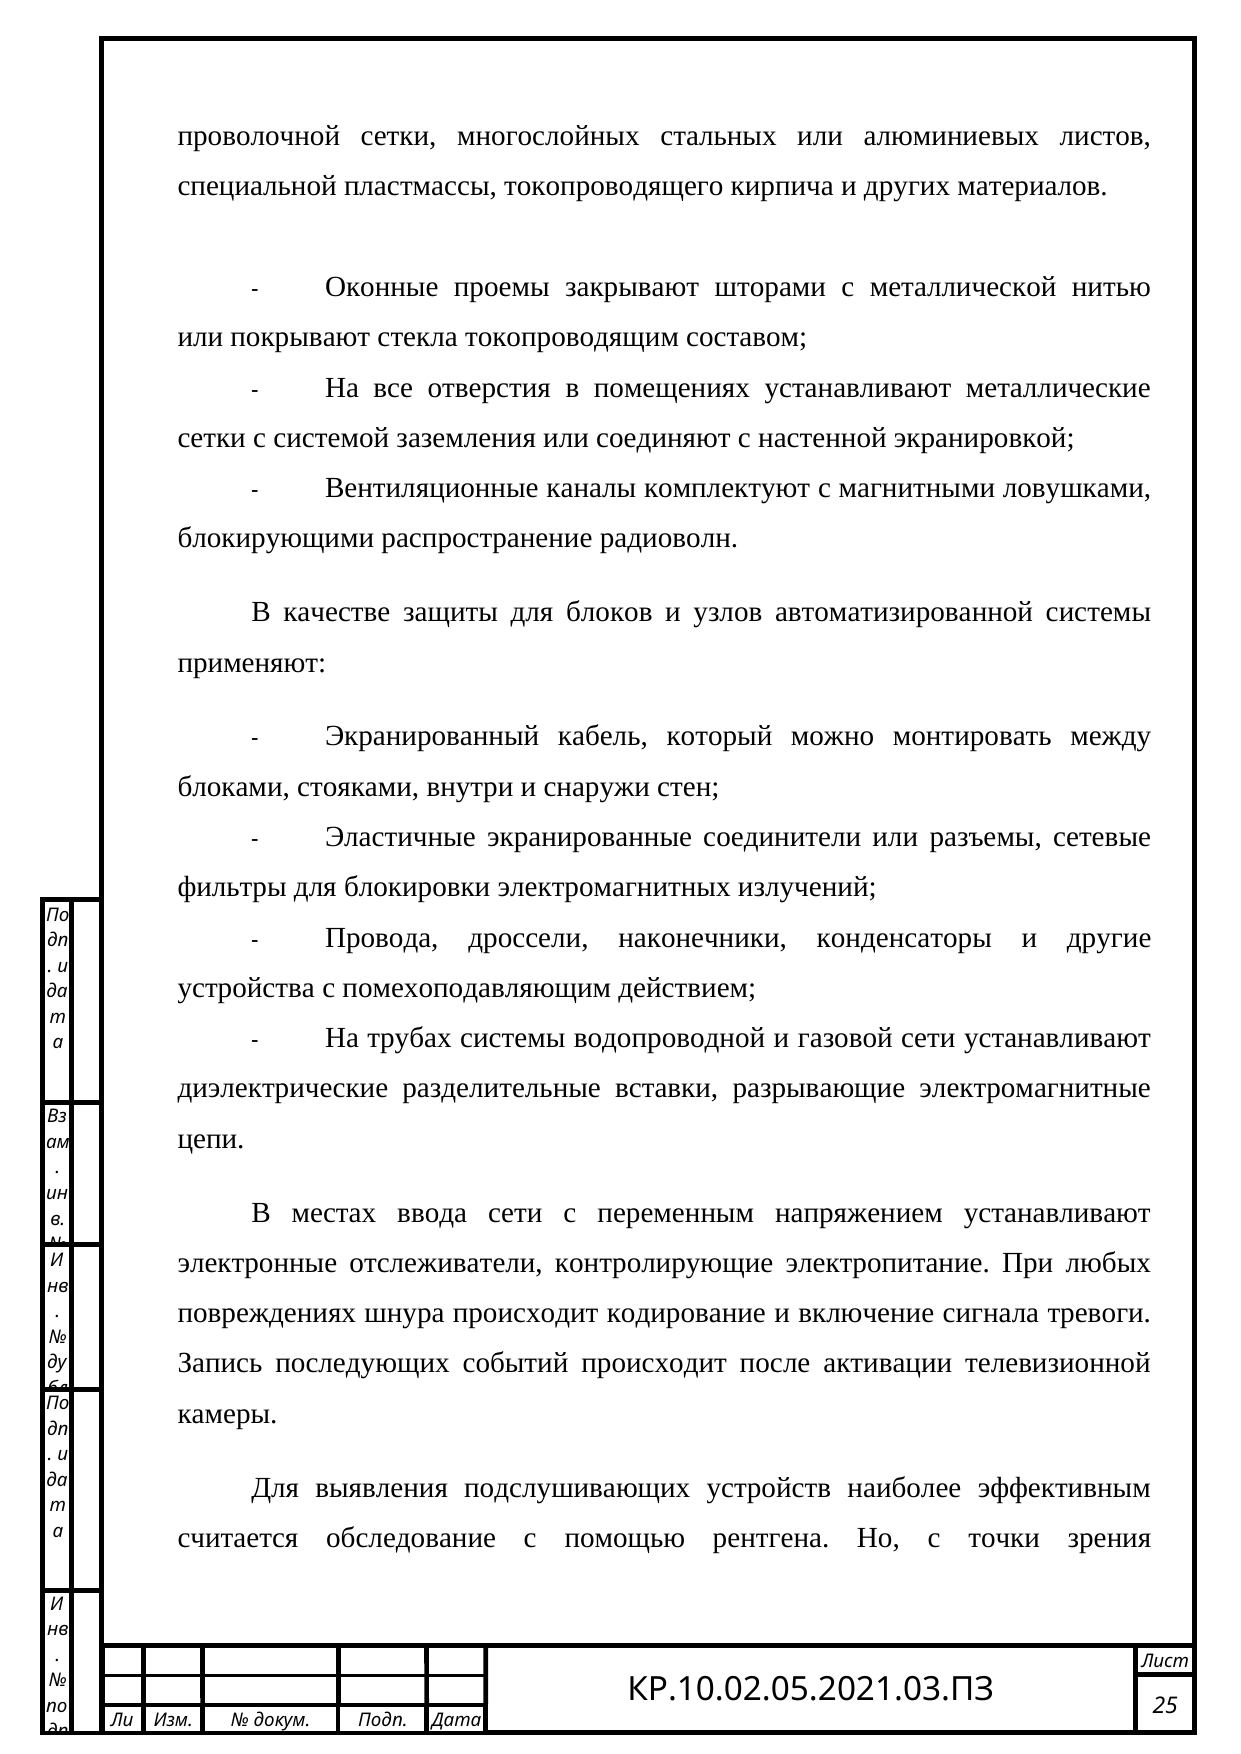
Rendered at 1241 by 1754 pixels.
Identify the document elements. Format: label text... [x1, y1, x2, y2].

list На трубах системы водопроводной и газовой сети устанавливают диэлектрические разделительные вставки, разрывающие электромагнитные цепи. [177, 1020, 1152, 1154]
list Провода, дроссели, наконечники, конденсаторы и другие устройства с помехоподавляющим действием; [177, 920, 1152, 1003]
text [177, 1470, 1152, 1553]
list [177, 118, 1152, 202]
list Вентиляционные каналы комплектуют с магнитными ловушками, блокирующими распространение радиоволн. [177, 470, 1152, 554]
text В качестве защиты для блоков и узлов автоматизированной системы применяют: [177, 594, 1152, 678]
list Оконные проемы закрывают шторами с металлической нитью или покрывают стекла токопроводящим составом; [177, 269, 1152, 353]
text В местах ввода сети с переменным напряжением устанавливают электронные отслеживатели, контролирующие электропитание. При любых повреждениях шнура происходит кодирование и включение сигнала тревоги. Запись последующих событий происходит после активации телевизионной камеры. [177, 1195, 1152, 1429]
list На все отверстия в помещениях устанавливают металлические сетки с системой заземления или соединяют с настенной экранировкой; [177, 370, 1152, 453]
list Экранированный кабель, который можно монтировать между блоками, стояками, внутри и снаружи стен; [177, 718, 1152, 802]
list Эластичные экранированные соединители или разъемы, сетевые фильтры для блокировки электромагнитных излучений; [177, 819, 1152, 903]
